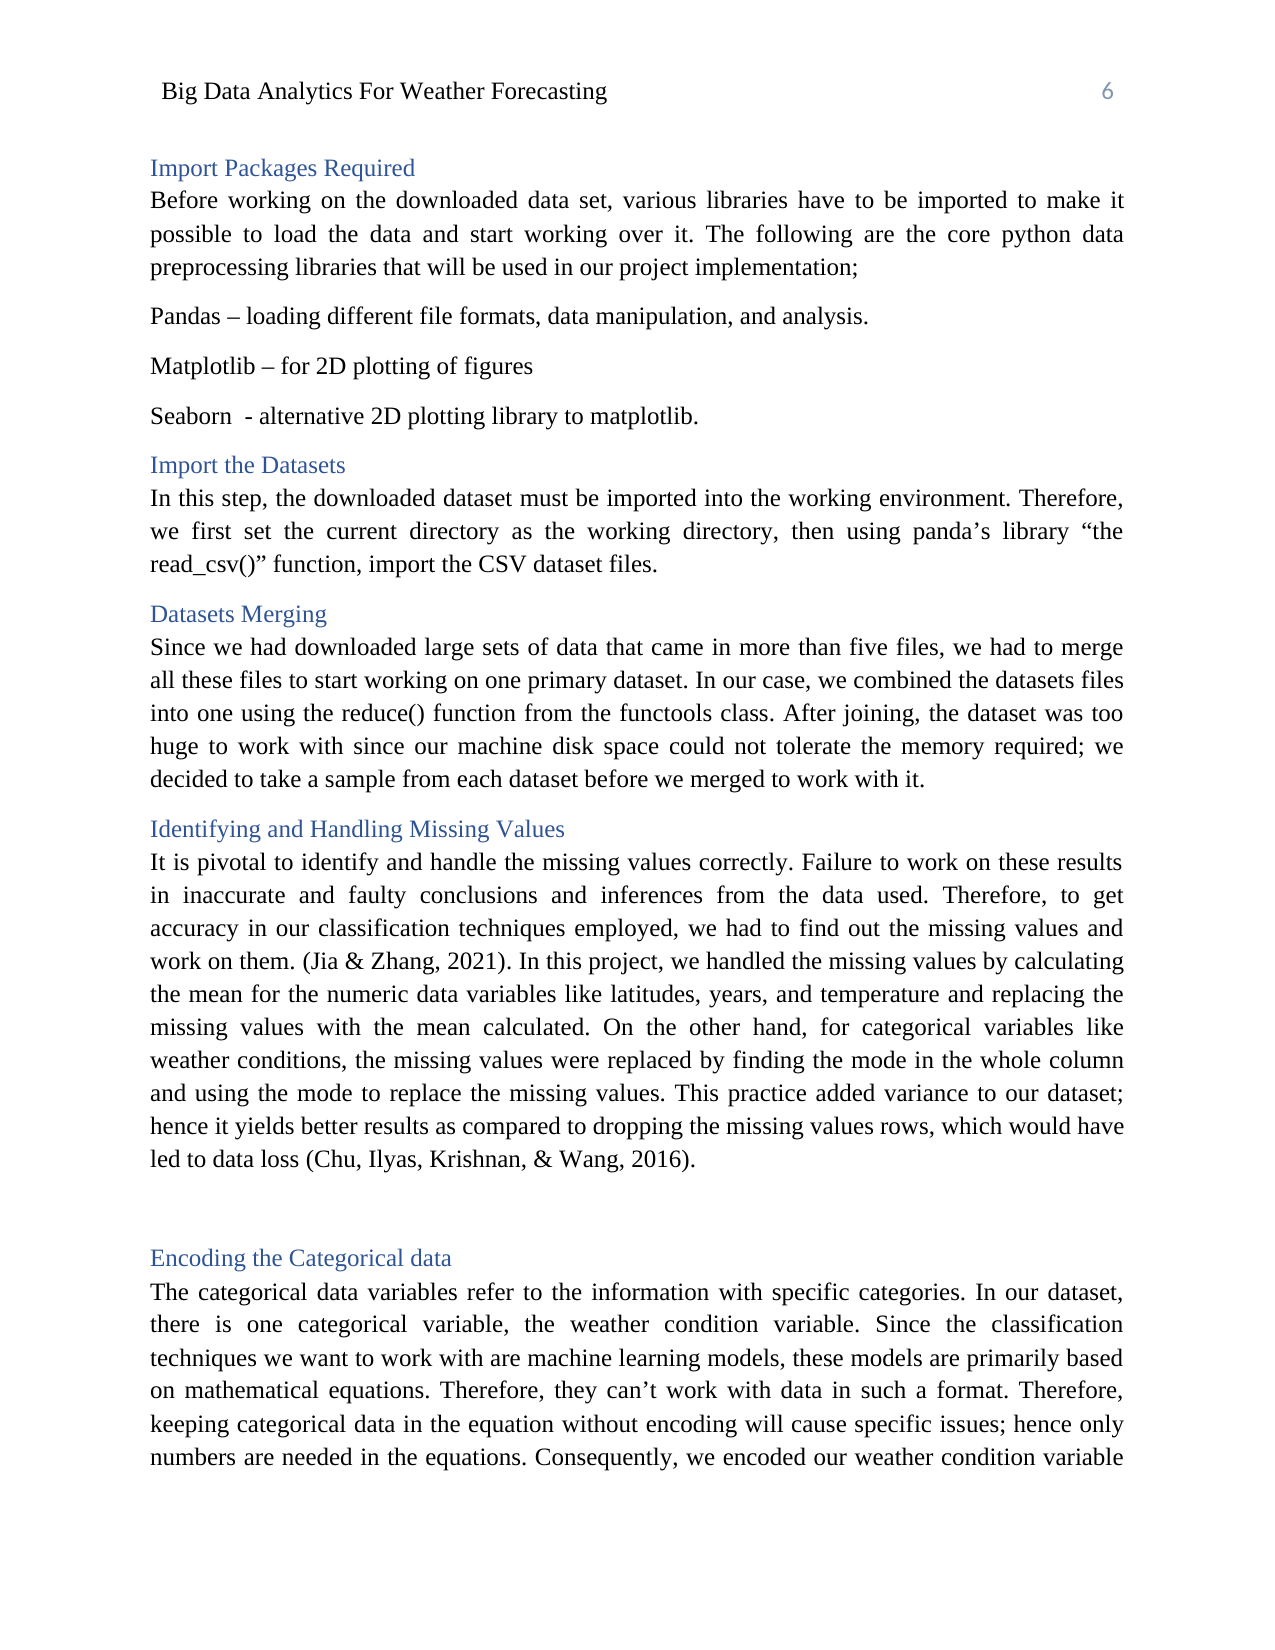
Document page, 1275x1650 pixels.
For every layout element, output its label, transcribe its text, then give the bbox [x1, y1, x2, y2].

text Pandas – loading different file formats, data manipulation, and analysis. [150, 301, 1125, 330]
text It is pivotal to identify and handle the missing values correctly. Failure to work on these results in inaccurate and faulty conclusions and inferences from the data used. Therefore, to get accuracy in our classification techniques employed, we had to find out the missing values and work on them. . In this project, we handled the missing values by calculating the mean for the numeric data variables like latitudes, years, and temperature and replacing the missing values with the mean calculated. On the other hand, for categorical variables like weather conditions, the missing values were replaced by finding the mode in the whole column and using the mode to replace the missing values. This practice added variance to our dataset; hence it yields better results as compared to dropping the missing values rows, which would have led to data loss . [150, 847, 1125, 1173]
subtitle Encoding the Categorical data [150, 1243, 1125, 1272]
subtitle Identifying and Handling Missing Values [150, 814, 1125, 843]
text Seaborn - alternative 2D plotting library to matplotlib. [150, 401, 1125, 429]
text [150, 1277, 1125, 1470]
text Matplotlib – for 2D plotting of figures [150, 351, 1125, 380]
subtitle Import the Datasets [150, 450, 1125, 479]
text Since we had downloaded large sets of data that came in more than five files, we had to merge all these files to start working on one primary dataset. In our case, we combined the datasets files into one using the reduce() function from the functools class. After joining, the dataset was too huge to work with since our machine disk space could not tolerate the memory required; we decided to take a sample from each dataset before we merged to work with it. [150, 632, 1125, 793]
text Before working on the downloaded data set, various libraries have to be imported to make it possible to load the data and start working over it. The following are the core python data preprocessing libraries that will be used in our project implementation; [150, 186, 1125, 280]
text In this step, the downloaded dataset must be imported into the working environment. Therefore, we first set the current directory as the working directory, then using panda’s library “the read_csv()” function, import the CSV dataset files. [150, 483, 1125, 578]
subtitle Import Packages Required [150, 153, 1125, 181]
subtitle Datasets Merging [150, 599, 1125, 628]
